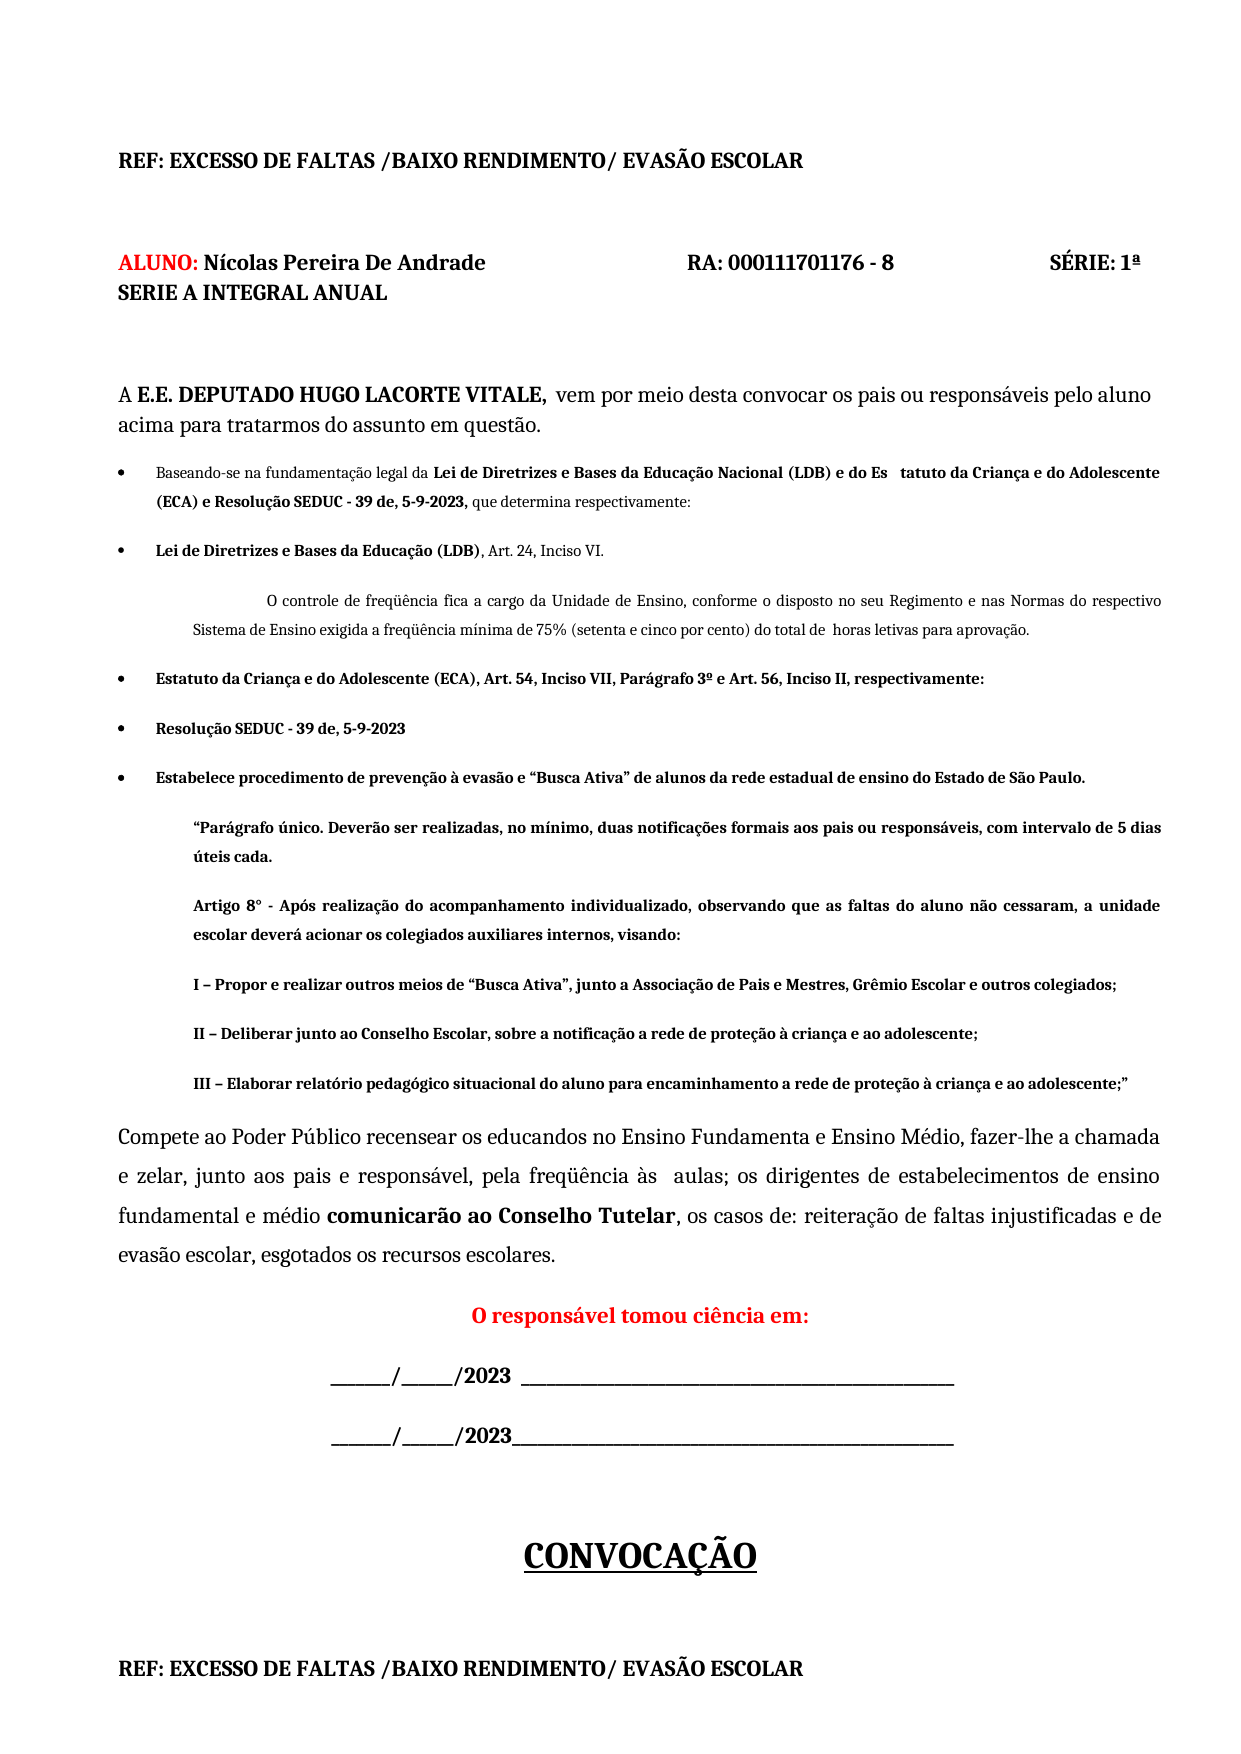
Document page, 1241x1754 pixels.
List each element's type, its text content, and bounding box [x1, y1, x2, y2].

list Resolução SEDUC - 39 de, 5-9-2023 [118, 719, 1162, 738]
text Compete ao Poder Público recensear os educandos no Ensino Fundamenta e Ensino Médio, fazer-lhe a chamada e zelar, junto aos pais e responsável, pela freqüência às aulas; os dirigentes de estabelecimentos de ensino fundamental e médio comunicarão ao Conselho Tutelar, os casos de: reiteração de faltas injustificadas e de evasão escolar, esgotados os recursos escolares. [118, 1124, 1162, 1268]
text III – Elaborar relatório pedagógico situacional do aluno para encaminhamento a rede de proteção à criança e ao adolescente;” [193, 1074, 1162, 1093]
text I – Propor e realizar outros meios de “Busca Ativa”, junto a Associação de Pais e Mestres, Grêmio Escolar e outros colegiados; [193, 975, 1162, 994]
list Estabelece procedimento de prevenção à evasão e “Busca Ativa” de alunos da rede estadual de ensino do Estado de São Paulo. [118, 769, 1162, 788]
list Lei de Diretrizes e Bases da Educação (LDB), Art. 24, Inciso VI. [118, 542, 1162, 561]
text REF: EXCESSO DE FALTAS /BAIXO RENDIMENTO/ EVASÃO ESCOLAR [118, 1656, 1162, 1682]
list Estatuto da Criança e do Adolescente (ECA), Art. 54, Inciso VII, Parágrafo 3º e Art. 56, Inciso II, respectivamente: [118, 669, 1162, 689]
text O responsável tomou ciência em: [118, 1302, 1162, 1329]
text O controle de freqüência fica a cargo da Unidade de Ensino, conforme o disposto no seu Regimento e nas Normas do respectivo Sistema de Ensino exigida a freqüência mínima de 75% (setenta e cinco por cento) do total de horas letivas para aprovação. [193, 591, 1162, 639]
text _______/______/2023 ___________________________________________________ [118, 1363, 1162, 1389]
text REF: EXCESSO DE FALTAS /BAIXO RENDIMENTO/ EVASÃO ESCOLAR [118, 148, 1162, 174]
text “Parágrafo único. Deverão ser realizadas, no mínimo, duas notificações formais aos pais ou responsáveis, com intervalo de 5 dias úteis cada. [193, 818, 1162, 866]
text CONVOCAÇÃO [118, 1534, 1162, 1578]
text II – Deliberar junto ao Conselho Escolar, sobre a notificação a rede de proteção à criança e ao adolescente; [193, 1024, 1162, 1044]
text ALUNO: Nícolas Pereira De Andrade RA: 000111701176 - 8 SÉRIE: 1ª SERIE A INTEGRAL ANUAL [118, 250, 1162, 306]
text Artigo 8° - Após realização do acompanhamento individualizado, observando que as faltas do aluno não cessaram, a unidade escolar deverá acionar os colegiados auxiliares internos, visando: [193, 897, 1162, 944]
list Baseando-se na fundamentação legal da Lei de Diretrizes e Bases da Educação Nacional (LDB) e do Es tatuto da Criança e do Adolescente (ECA) e Resolução SEDUC - 39 de, 5-9-2023, que determina respectivamente: [118, 463, 1162, 511]
text _______/______/2023____________________________________________________ [118, 1423, 1162, 1449]
